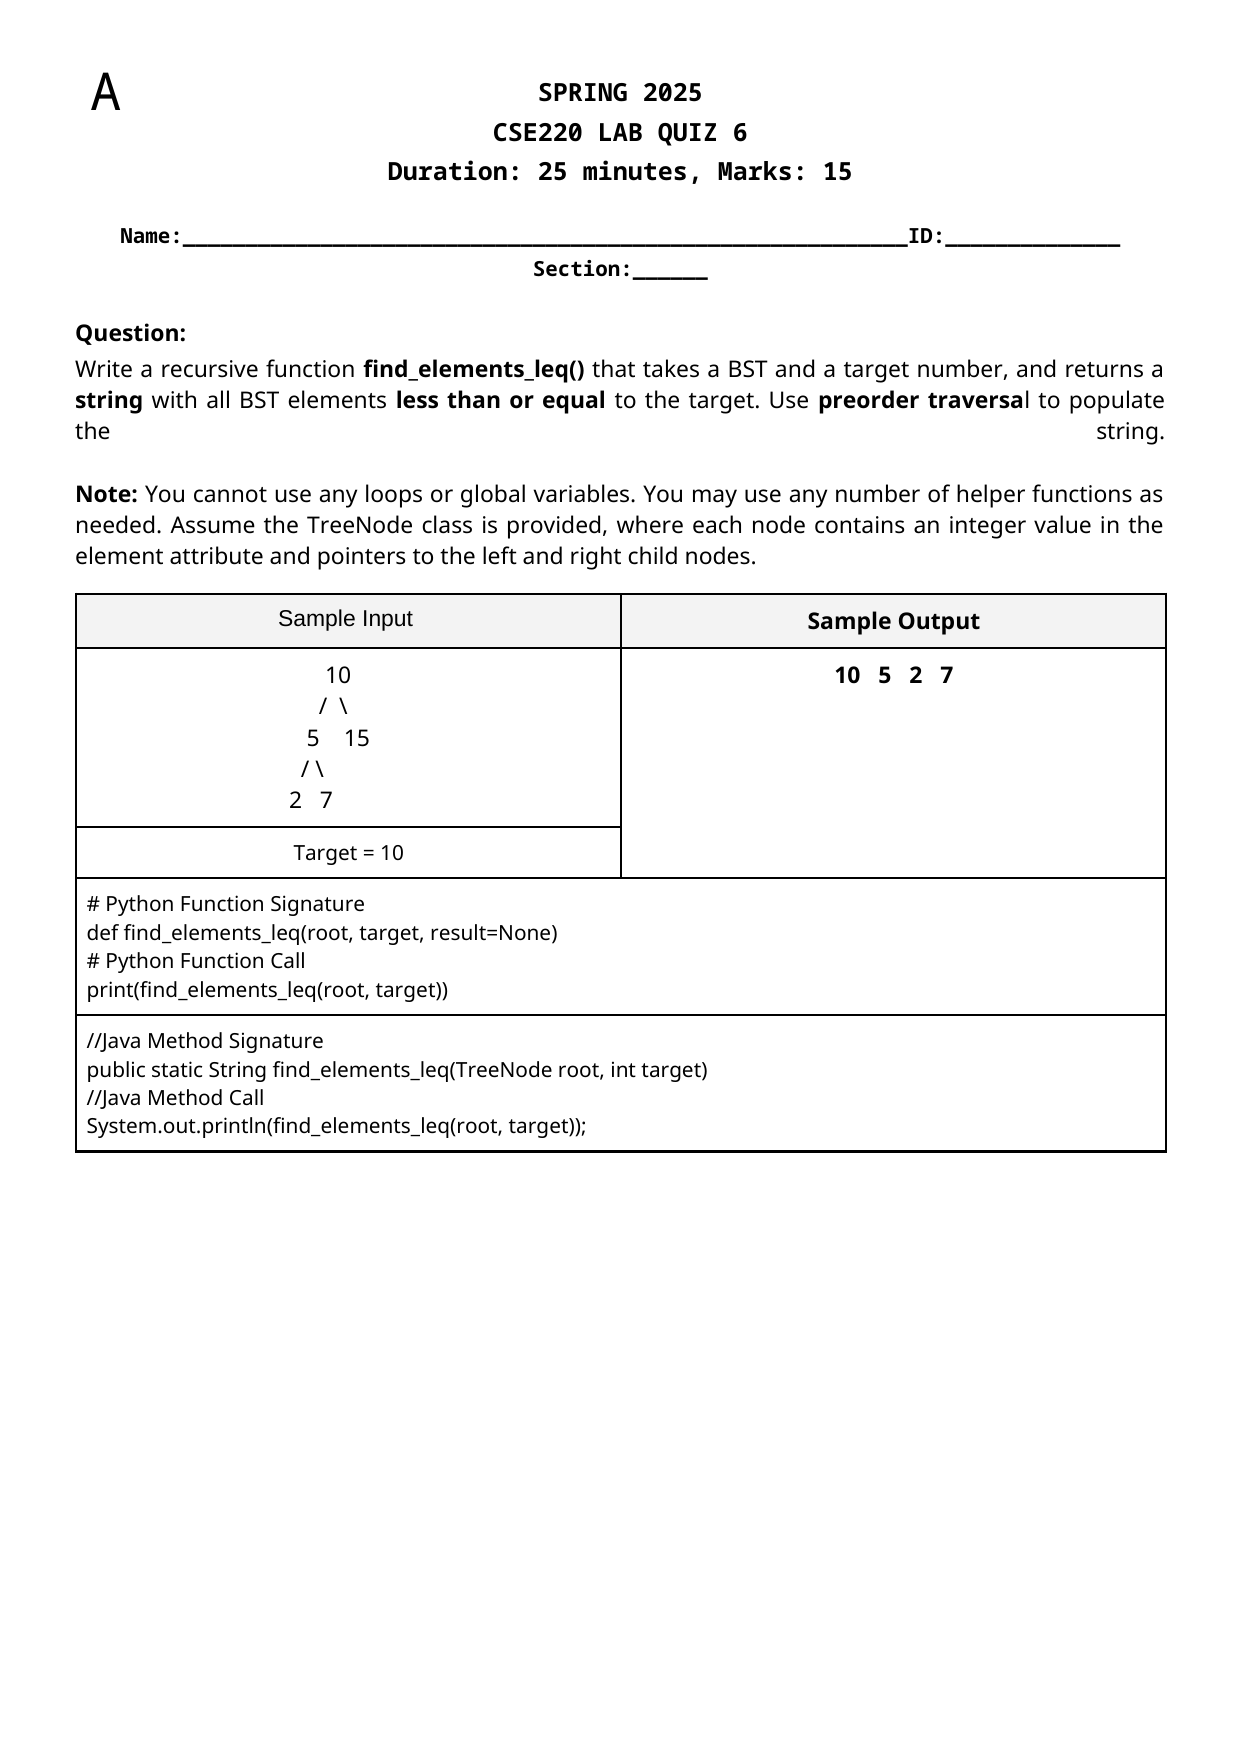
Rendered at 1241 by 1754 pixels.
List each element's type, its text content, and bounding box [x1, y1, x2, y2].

text Write a recursive function find_elements_leq() that takes a BST and a target number, and returns a string with all BST elements less than or equal to the target. Use preorder traversal to populate the string. Note: You cannot use any loops or global variables. You may use any number of helper functions as needed. Assume the TreeNode class is provided, where each node contains an integer value in the element attribute and pointers to the left and right child nodes. [75, 353, 1165, 572]
text Question: [75, 317, 1165, 348]
